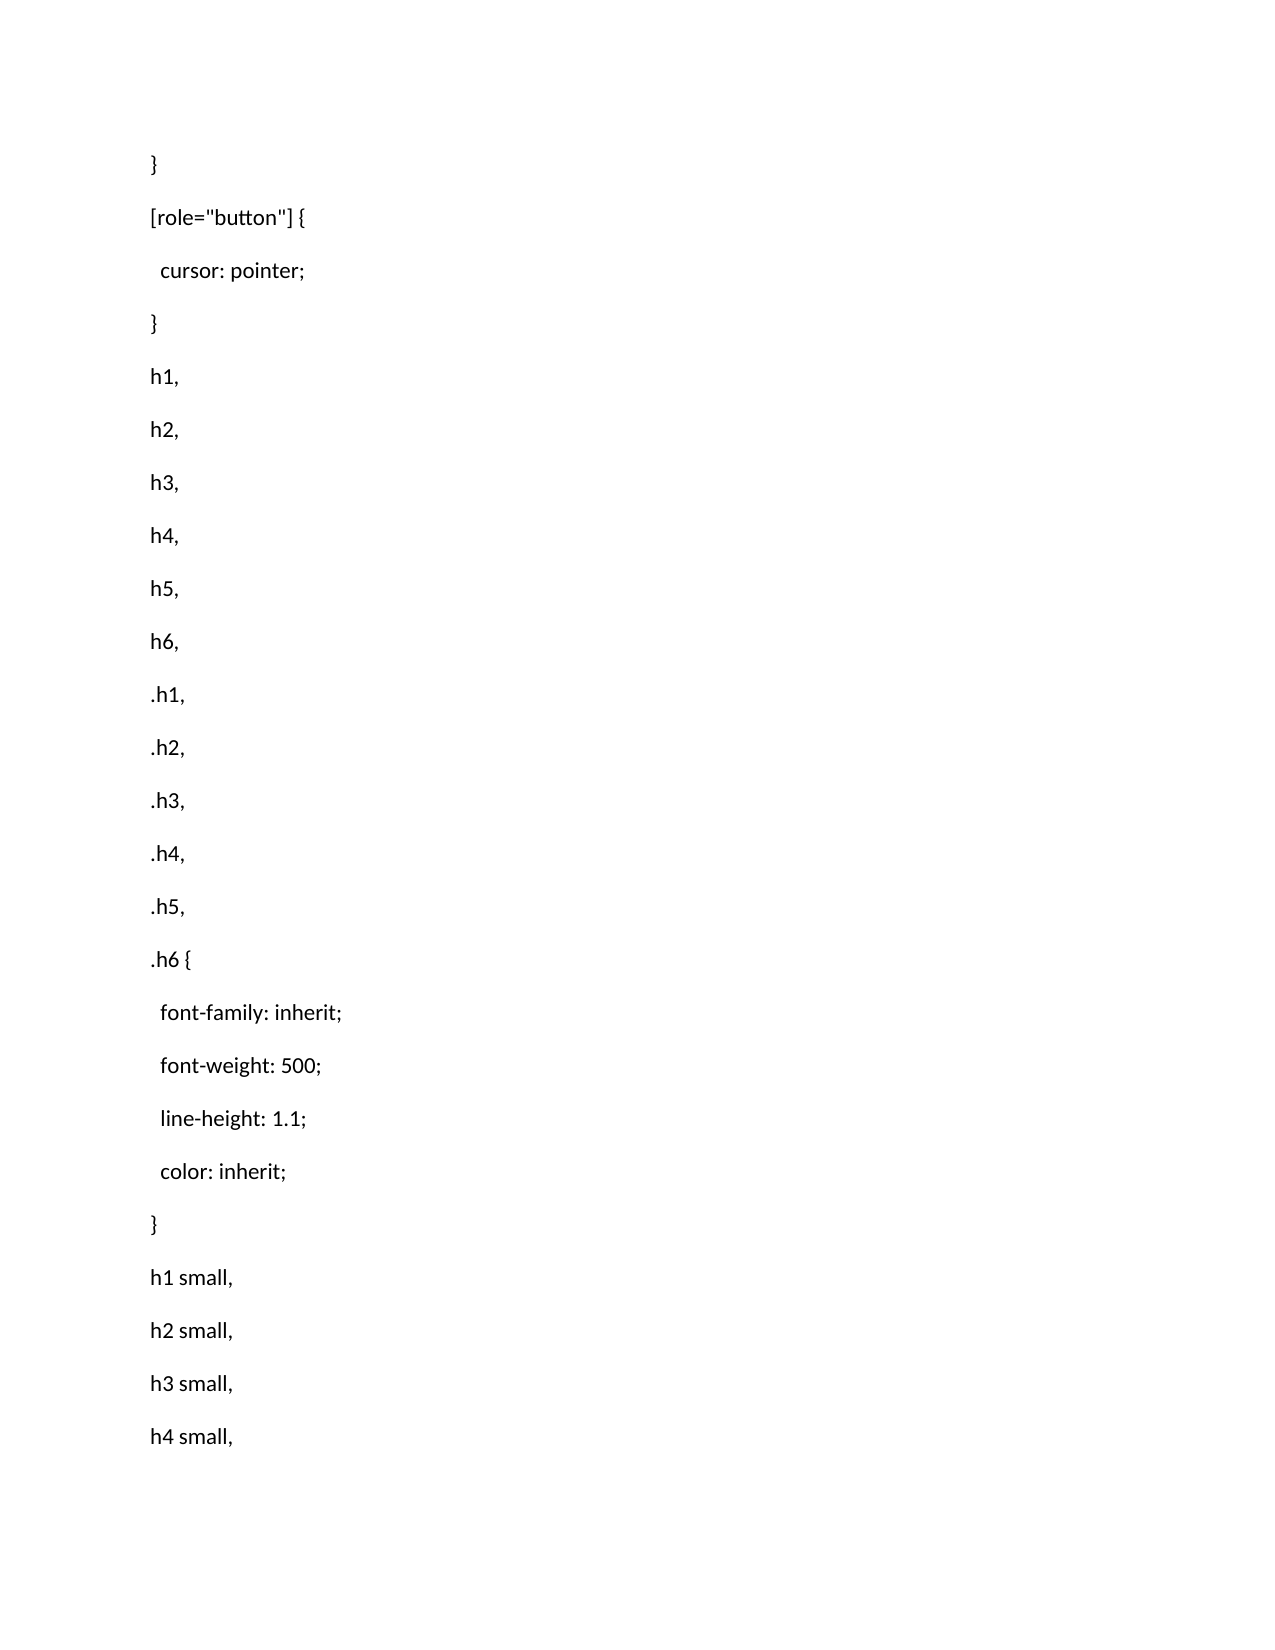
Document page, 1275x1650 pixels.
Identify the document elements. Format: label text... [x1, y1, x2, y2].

text .h5, [150, 892, 1125, 920]
text .h1, [150, 680, 1125, 708]
text [role="button"] { [150, 203, 1125, 231]
text h2, [150, 415, 1125, 443]
text .h2, [150, 733, 1125, 761]
text h2 small, [150, 1316, 1125, 1344]
text font-weight: 500; [150, 1051, 1125, 1079]
text h1, [150, 362, 1125, 390]
text cursor: pointer; [150, 256, 1125, 284]
text h3, [150, 468, 1125, 496]
text .h3, [150, 786, 1125, 814]
text } [150, 309, 1125, 337]
text h1 small, [150, 1263, 1125, 1291]
text h4 small, [150, 1422, 1125, 1451]
text color: inherit; [150, 1157, 1125, 1185]
text font-family: inherit; [150, 998, 1125, 1026]
text .h6 { [150, 945, 1125, 973]
text h4, [150, 521, 1125, 549]
text h6, [150, 627, 1125, 655]
text .h4, [150, 839, 1125, 867]
text } [150, 150, 1125, 178]
text line-height: 1.1; [150, 1104, 1125, 1132]
text h5, [150, 574, 1125, 602]
text h3 small, [150, 1369, 1125, 1397]
text } [150, 1210, 1125, 1238]
